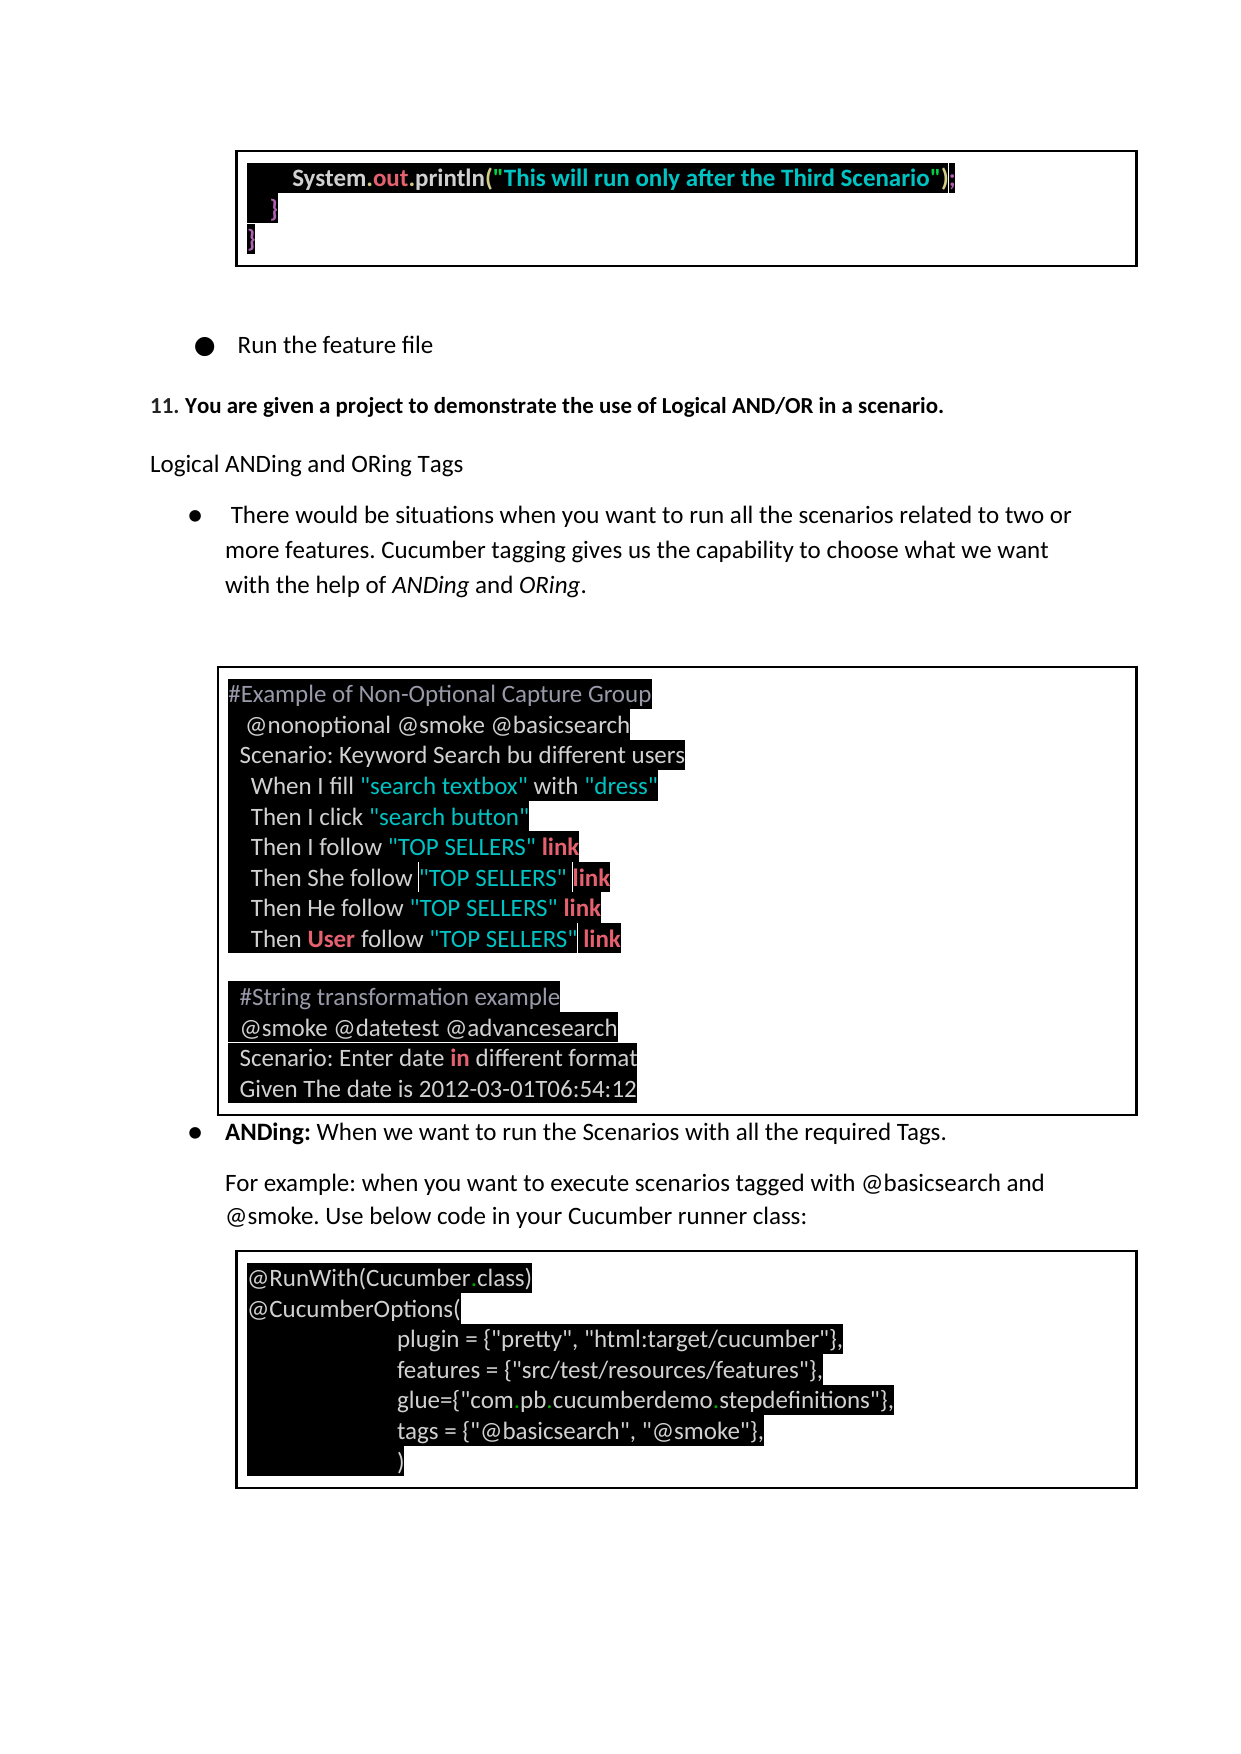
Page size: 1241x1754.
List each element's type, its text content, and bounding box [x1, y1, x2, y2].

list ANDing: When we want to run the Scenarios with all the required Tags. [187, 1116, 1090, 1146]
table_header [238, 152, 1135, 264]
table_header @RunWith(Cucumber.class) @CucumberOptions( plugin = {"pretty", "html:target/cucumber"}, features = {"src/test/resources/features"}, glue={"com.pb.cucumberdemo.stepdefinitions"}, tags = {"@basicsearch", "@smoke"}, ) [238, 1252, 1135, 1487]
list Run the feature file [194, 316, 1090, 367]
text 11. You are given a project to demonstrate the use of Logical AND/OR in a scenario. [150, 392, 1090, 420]
subtitle Logical ANDing and ORing Tags [150, 448, 1090, 478]
table_header #Example of Non-Optional Capture Group @nonoptional @smoke @basicsearch Scenario: Keyword Search bu different users When I fill "search textbox" with "dress" Then I click "search button" Then I follow "TOP SELLERS" link Then She follow "TOP SELLERS" link Then He follow "TOP SELLERS" link Then User follow "TOP SELLERS" link #String transformation example @smoke @datetest @advancesearch Scenario: Enter date in different format Given The date is 2012-03-01T06:54:12 [219, 668, 1135, 1114]
text For example: when you want to execute scenarios tagged with @basicsearch and @smoke. Use below code in your Cucumber runner class: [225, 1168, 1090, 1231]
subtitle There would be situations when you want to run all the scenarios related to two or more features. Cucumber tagging gives us the capability to choose what we want with the help of ANDing and ORing. [187, 499, 1090, 600]
